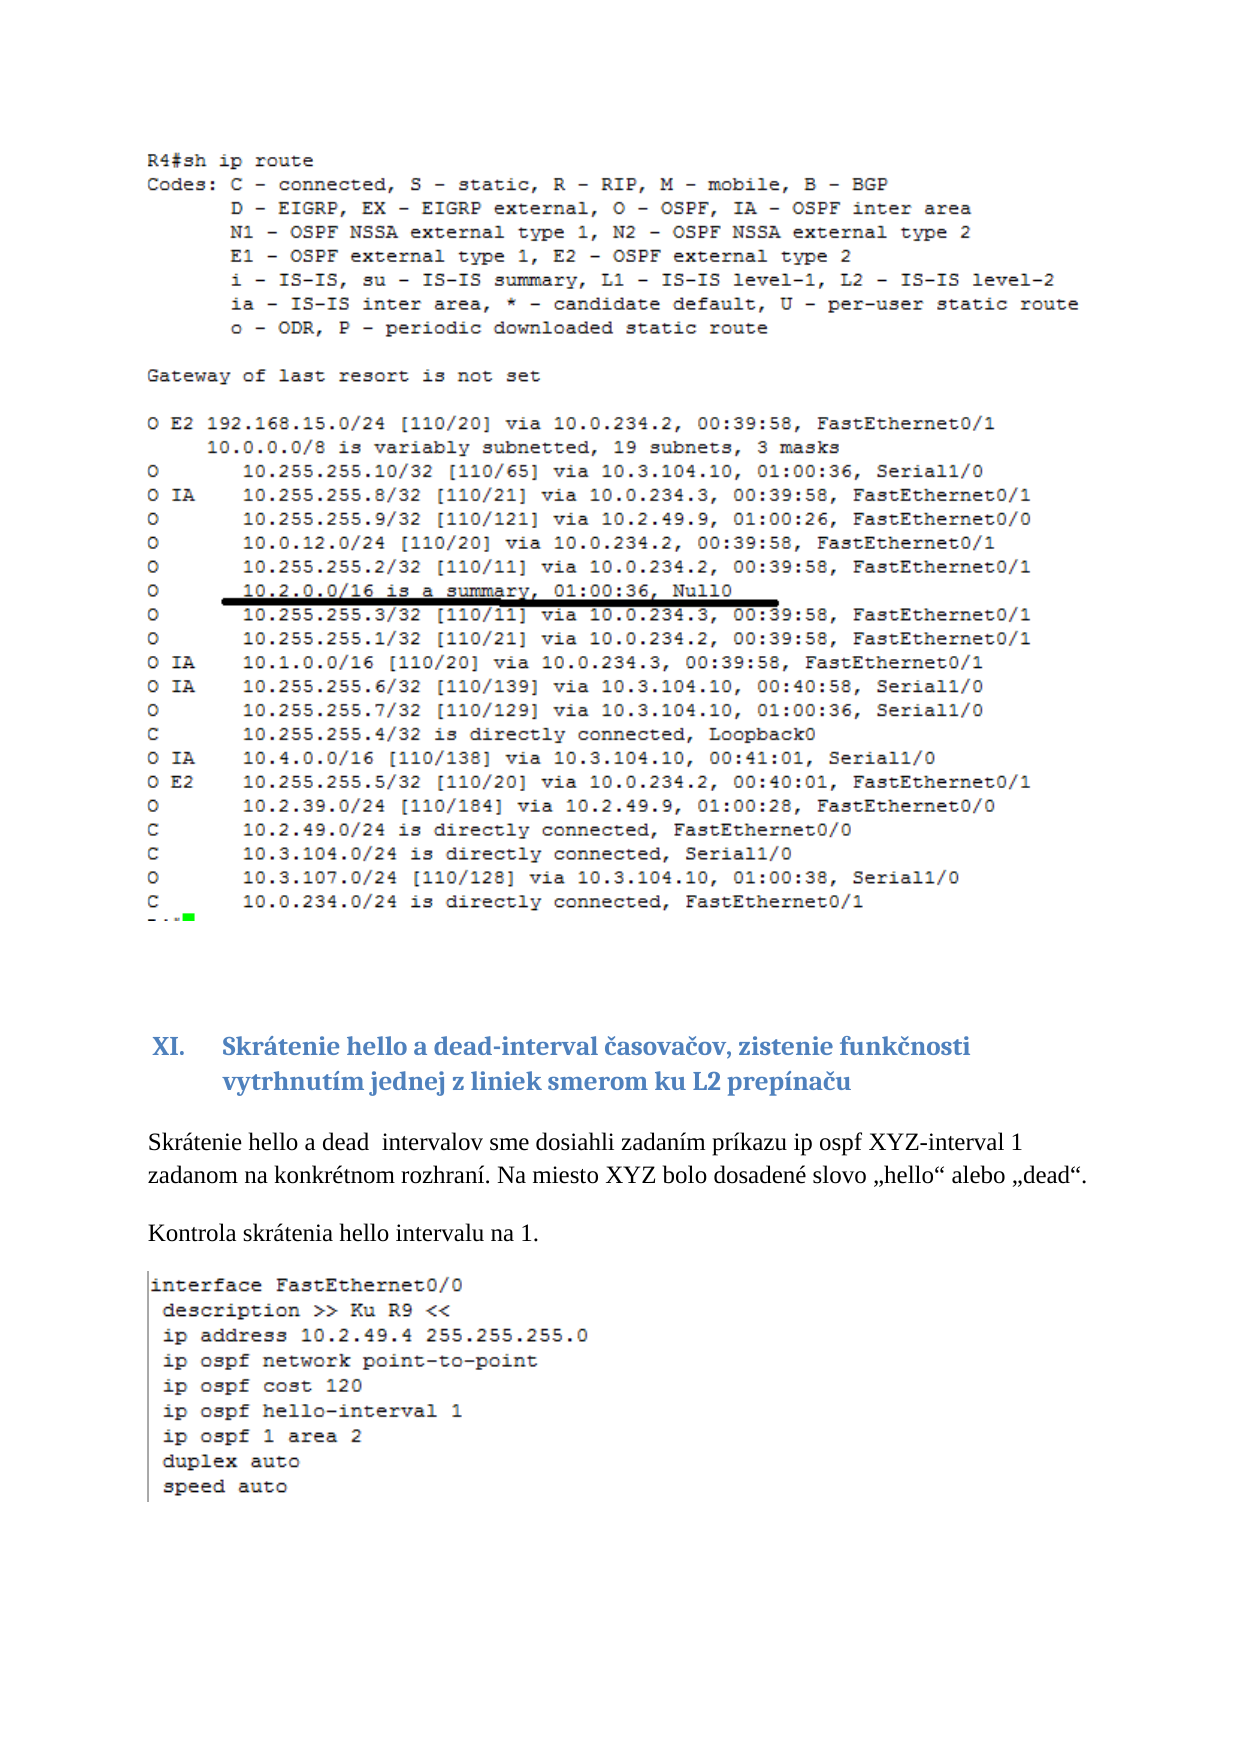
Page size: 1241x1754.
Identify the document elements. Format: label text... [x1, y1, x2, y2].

picture [147, 147, 1093, 921]
picture [147, 1271, 603, 1502]
text Kontrola skrátenia hello intervalu na 1. [148, 1218, 1093, 1247]
text Skrátenie hello a dead intervalov sme dosiahli zadaním príkazu ip ospf XYZ-interval 1 zadanom na konkrétnom rozhraní. Na miesto XYZ bolo dosadené slovo „hello“ alebo „dead“. [148, 1127, 1093, 1189]
subtitle Skrátenie hello a dead-interval časovačov, zistenie funkčnosti vytrhnutím jednej z liniek smerom ku L2 prepínaču [185, 1031, 1093, 1097]
